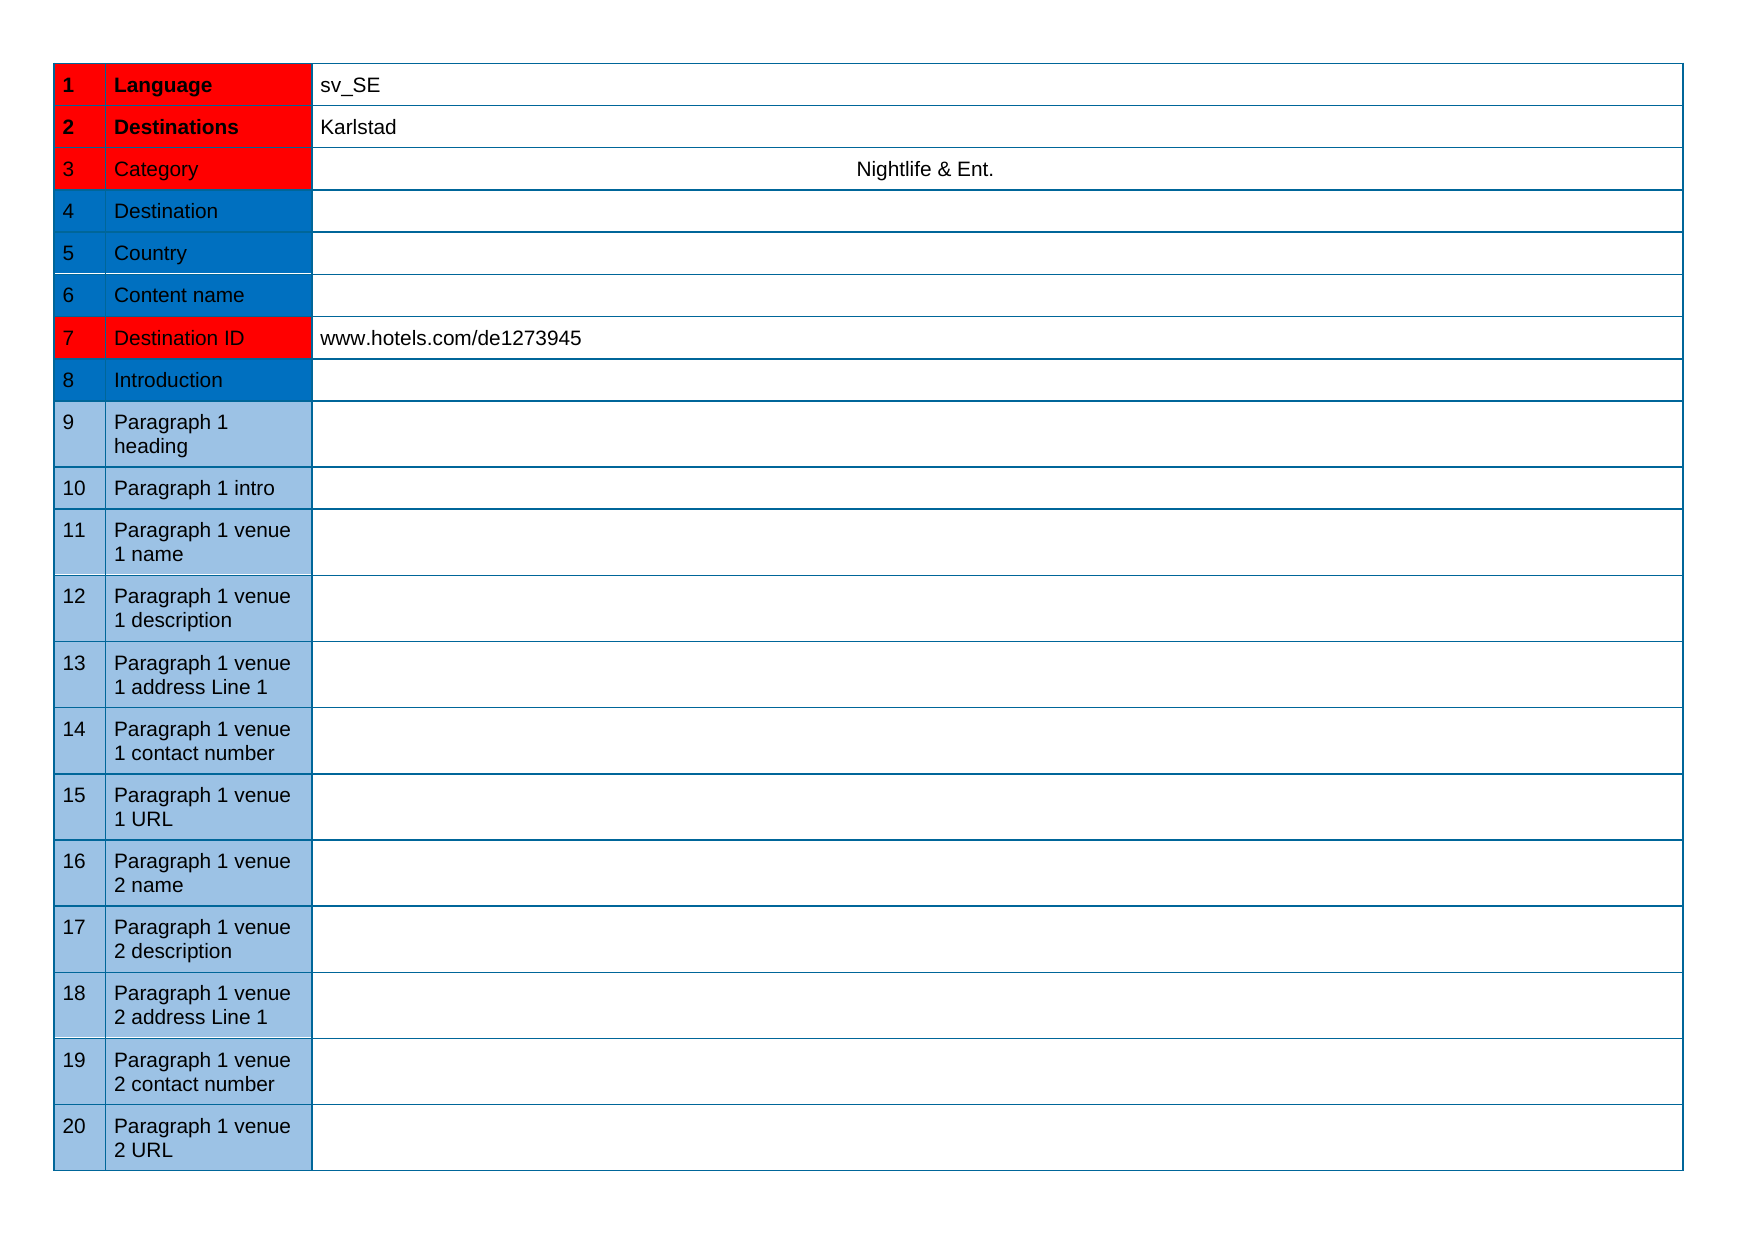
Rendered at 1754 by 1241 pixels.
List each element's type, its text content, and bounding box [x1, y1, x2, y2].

table_cell 10 [55, 468, 105, 508]
table_header 1 [55, 64, 105, 105]
table_cell Paragraph 1 heading [106, 402, 311, 466]
table_cell [313, 468, 1682, 508]
table_cell [313, 191, 1682, 231]
table_cell [313, 576, 1682, 641]
table_cell [313, 973, 1682, 1037]
table_cell Content name [106, 275, 311, 316]
table_cell Introduction [106, 360, 311, 400]
table_cell 5 [55, 233, 105, 273]
table_cell 7 [55, 317, 105, 358]
table_cell Nightlife & Ent. [313, 148, 1682, 189]
table_cell Destination [106, 191, 311, 231]
table_cell Paragraph 1 intro [106, 468, 311, 508]
table_cell [313, 402, 1682, 466]
table_cell 4 [55, 191, 105, 231]
table_cell [313, 510, 1682, 574]
table_cell 2 [55, 106, 105, 147]
table_cell 20 [55, 1105, 105, 1170]
table_cell Paragraph 1 venue 2 contact number [106, 1039, 311, 1104]
table_cell Paragraph 1 venue 2 name [106, 841, 311, 905]
table_cell 16 [55, 841, 105, 905]
table_cell Paragraph 1 venue 1 URL [106, 775, 311, 839]
table_cell www.hotels.com/de1273945 [313, 317, 1682, 358]
table_cell Paragraph 1 venue 1 name [106, 510, 311, 574]
table_cell 8 [55, 360, 105, 400]
table_cell 18 [55, 973, 105, 1037]
table_cell Paragraph 1 venue 1 description [106, 576, 311, 641]
table_cell 3 [55, 148, 105, 189]
table_cell [313, 775, 1682, 839]
table_cell [313, 1039, 1682, 1104]
table_cell Paragraph 1 venue 2 URL [106, 1105, 311, 1170]
table_cell [313, 642, 1682, 707]
table_cell 17 [55, 907, 105, 971]
table_cell Category [106, 148, 311, 189]
table_cell Karlstad [313, 106, 1682, 147]
table_cell 13 [55, 642, 105, 707]
table_cell 19 [55, 1039, 105, 1104]
table_cell [313, 708, 1682, 773]
table_cell [313, 360, 1682, 400]
table_cell Paragraph 1 venue 2 address Line 1 [106, 973, 311, 1037]
table_cell [313, 841, 1682, 905]
table_cell Paragraph 1 venue 1 address Line 1 [106, 642, 311, 707]
table_cell Paragraph 1 venue 2 description [106, 907, 311, 971]
table_cell 6 [55, 275, 105, 316]
table_header sv_SE [313, 64, 1682, 105]
table_cell 15 [55, 775, 105, 839]
table_cell Destination ID [106, 317, 311, 358]
table_cell Country [106, 233, 311, 273]
table_cell Destinations [106, 106, 311, 147]
table_cell 12 [55, 576, 105, 641]
table_cell [313, 233, 1682, 273]
table_cell [313, 907, 1682, 971]
table_header Language [106, 64, 311, 105]
table_cell 11 [55, 510, 105, 574]
table_cell [313, 275, 1682, 316]
table_cell 14 [55, 708, 105, 773]
table_cell 9 [55, 402, 105, 466]
table_cell Paragraph 1 venue 1 contact number [106, 708, 311, 773]
table_cell [313, 1105, 1682, 1170]
